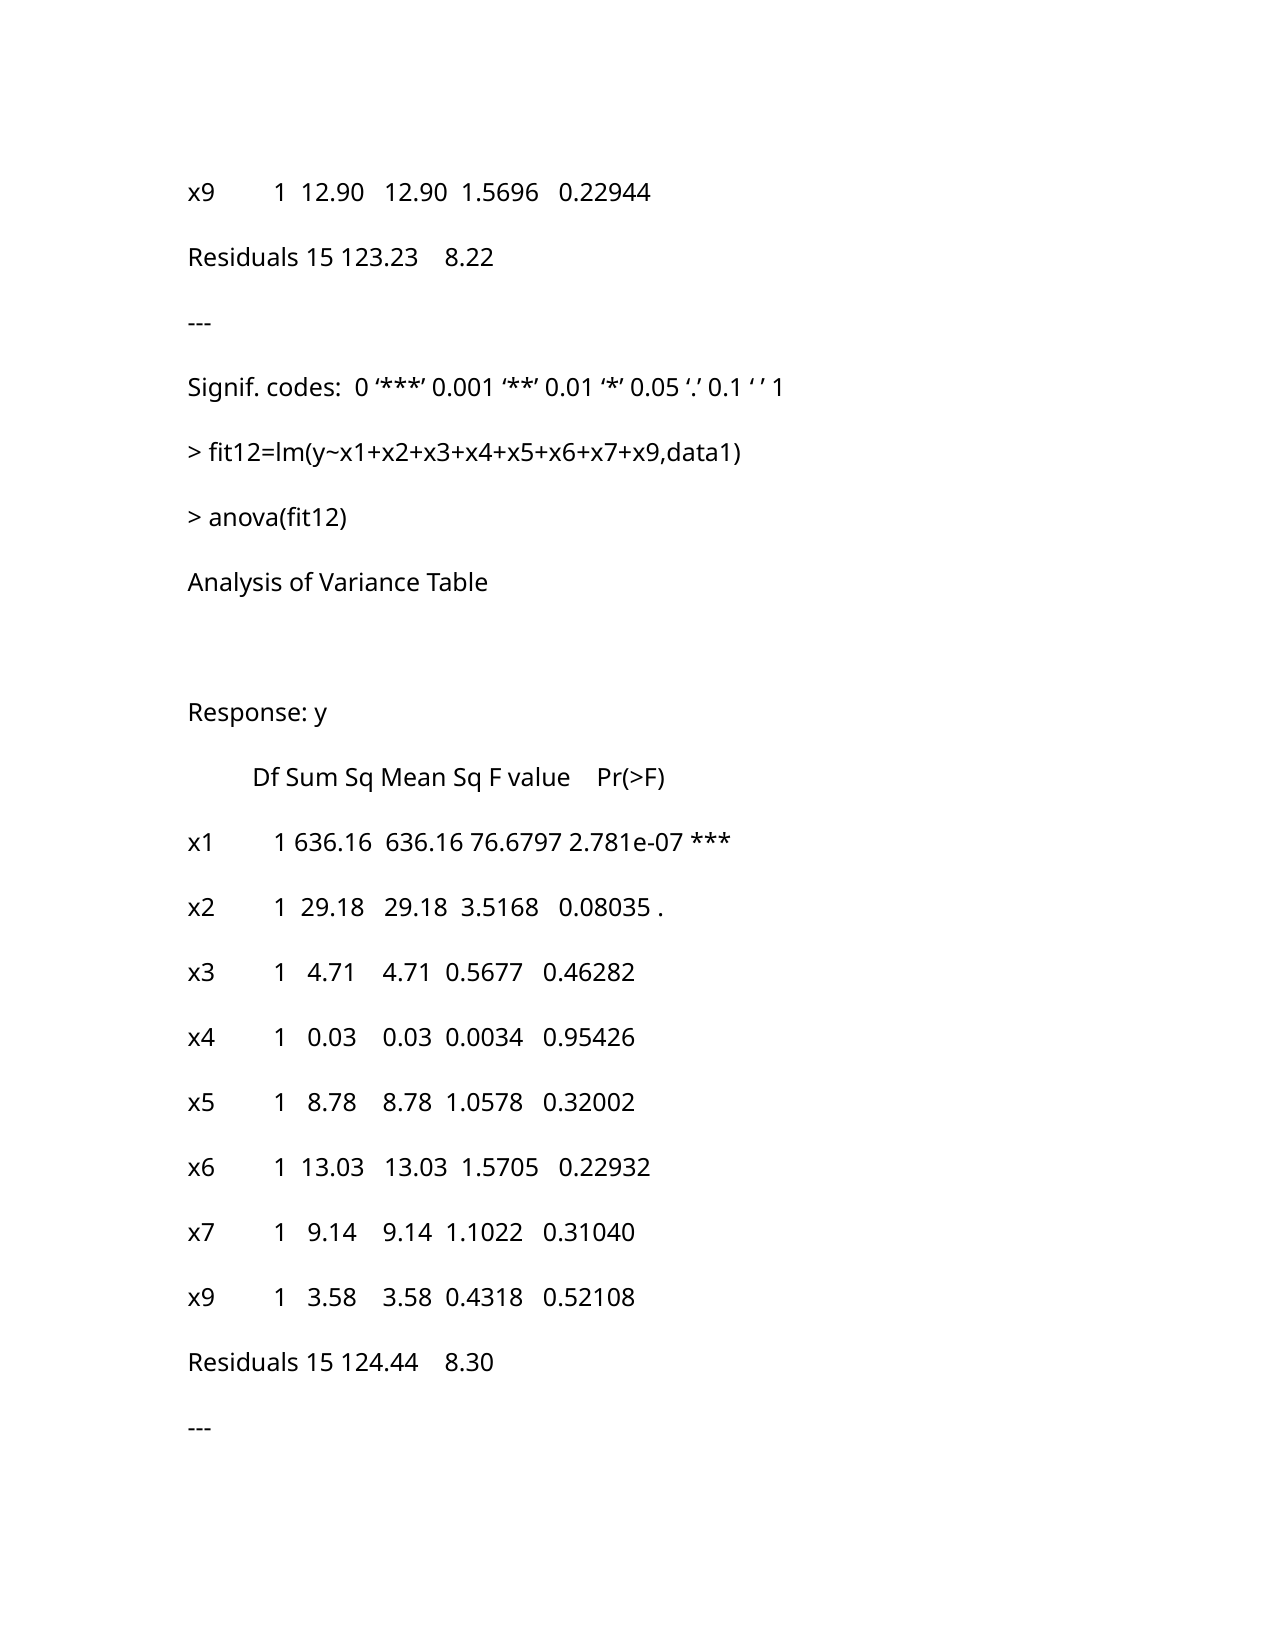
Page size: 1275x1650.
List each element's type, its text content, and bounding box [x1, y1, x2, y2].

text x5 1 8.78 8.78 1.0578 0.32002 [187, 1069, 1087, 1134]
text Analysis of Variance Table [187, 549, 1087, 614]
text x7 1 9.14 9.14 1.1022 0.31040 [187, 1199, 1087, 1264]
text x9 1 12.90 12.90 1.5696 0.22944 [187, 159, 1087, 224]
text Residuals 15 124.44 8.30 [187, 1329, 1087, 1394]
text x1 1 636.16 636.16 76.6797 2.781e-07 *** [187, 809, 1087, 874]
text Residuals 15 123.23 8.22 [187, 224, 1087, 289]
text x3 1 4.71 4.71 0.5677 0.46282 [187, 939, 1087, 1004]
text Signif. codes: 0 ‘***’ 0.001 ‘**’ 0.01 ‘*’ 0.05 ‘.’ 0.1 ‘ ’ 1 [187, 354, 1087, 419]
text --- [187, 1394, 1087, 1459]
text > fit12=lm(y~x1+x2+x3+x4+x5+x6+x7+x9,data1) [187, 419, 1087, 484]
text > anova(fit12) [187, 484, 1087, 549]
text x9 1 3.58 3.58 0.4318 0.52108 [187, 1264, 1087, 1329]
text Df Sum Sq Mean Sq F value Pr(>F) [187, 744, 1087, 809]
text x4 1 0.03 0.03 0.0034 0.95426 [187, 1004, 1087, 1069]
text Response: y [187, 679, 1087, 744]
text x2 1 29.18 29.18 3.5168 0.08035 . [187, 874, 1087, 939]
text --- [187, 289, 1087, 354]
text x6 1 13.03 13.03 1.5705 0.22932 [187, 1134, 1087, 1199]
